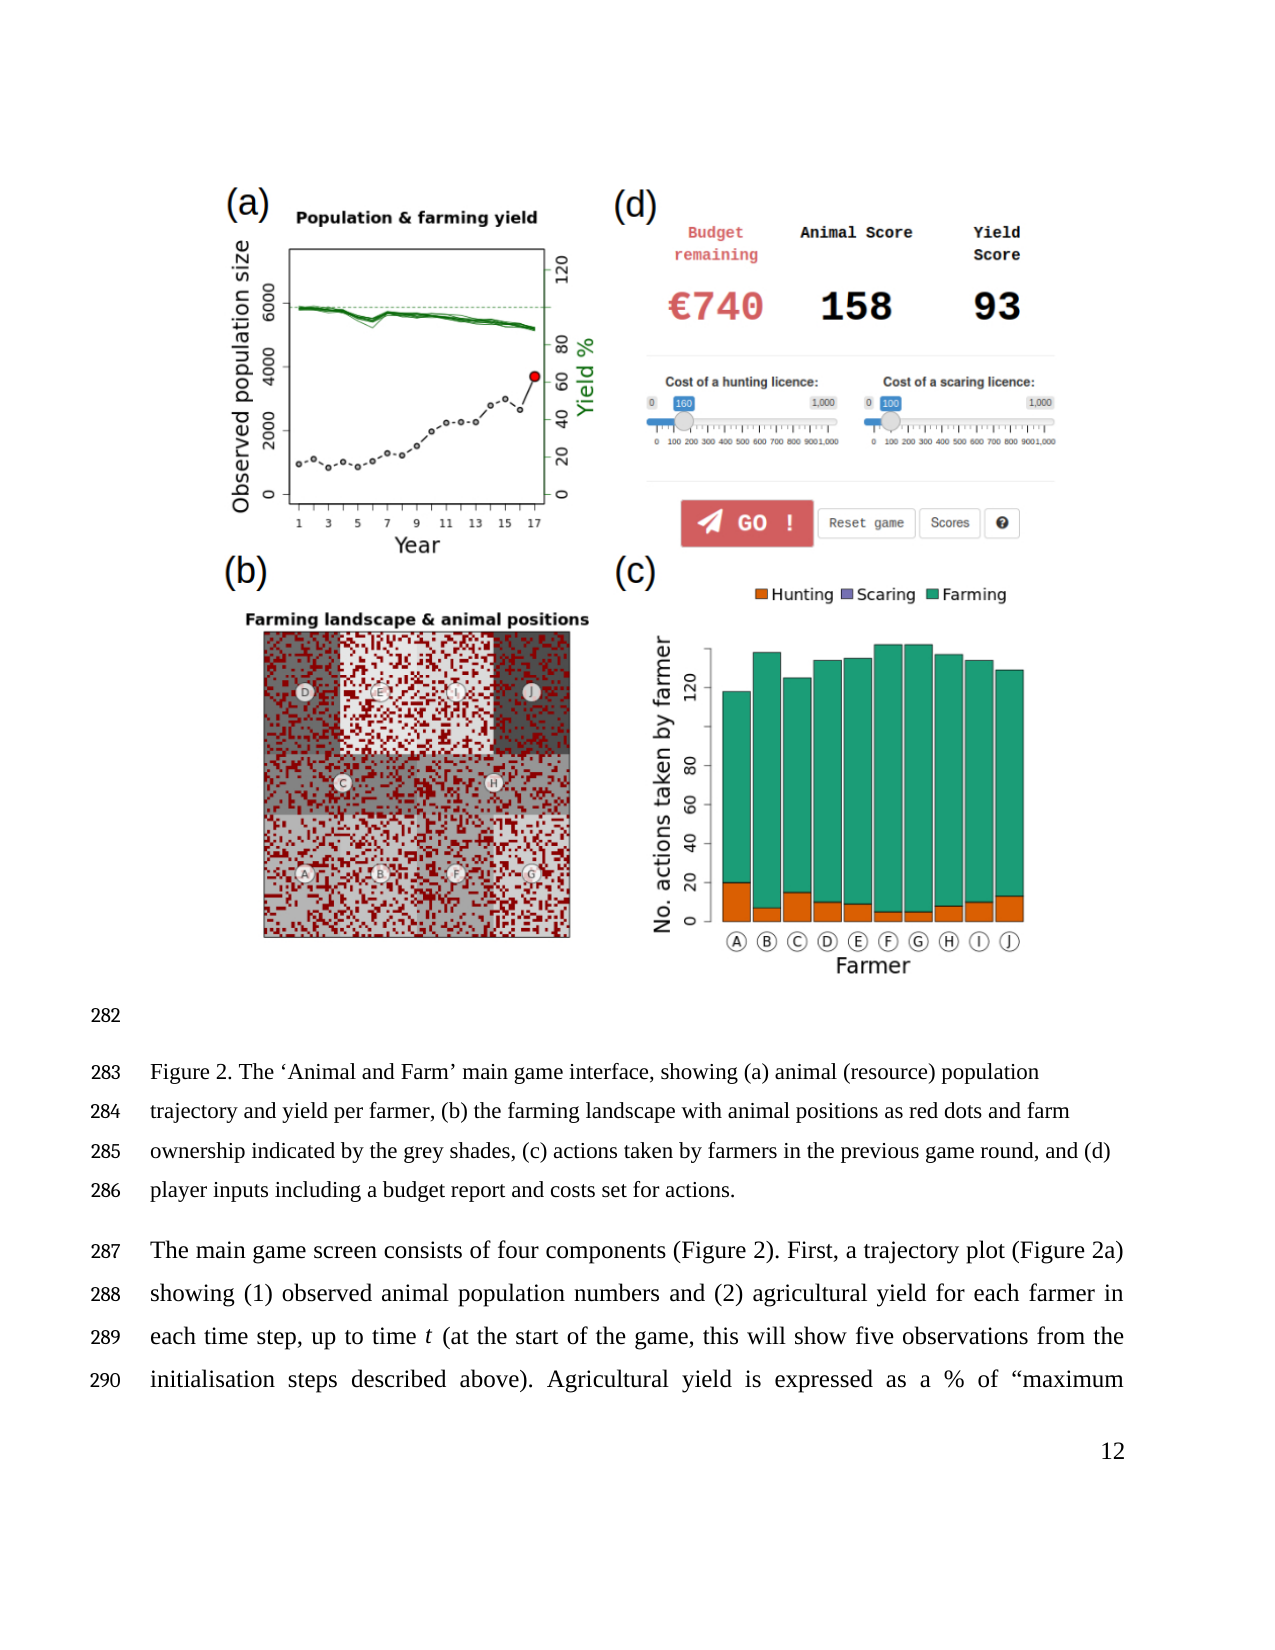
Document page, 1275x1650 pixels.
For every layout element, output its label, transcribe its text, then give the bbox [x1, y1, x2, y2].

text Figure 2. The ‘Animal and Farm’ main game interface, showing (a) animal (resource) population trajectory and yield per farmer, (b) the farming landscape with animal positions as red dots and farm ownership indicated by the grey shades, (c) actions taken by farmers in the previous game round, and (d) player inputs including a budget report and costs set for actions. [150, 1058, 1125, 1203]
picture [168, 150, 1107, 1023]
